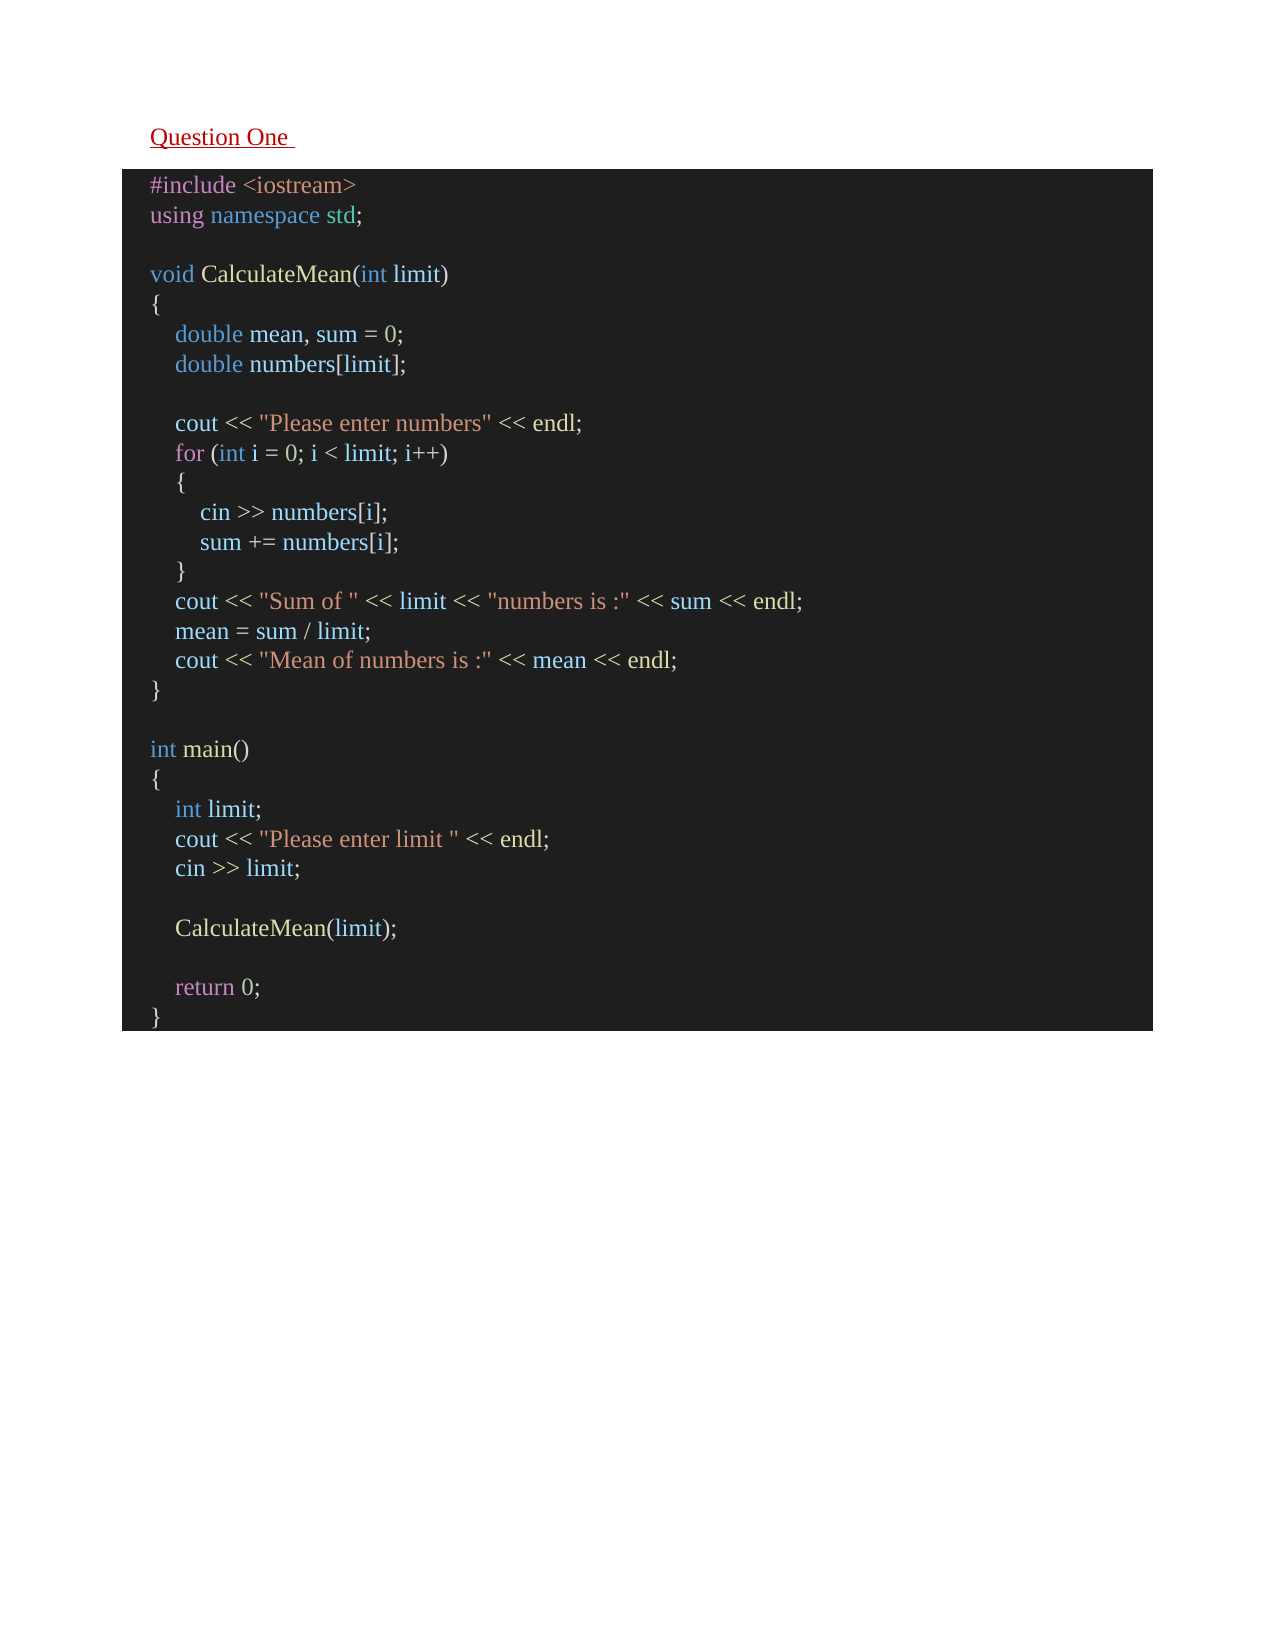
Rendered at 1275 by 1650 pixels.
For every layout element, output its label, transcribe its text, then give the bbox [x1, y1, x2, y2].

text CalculateMean(limit); [122, 912, 1153, 941]
text using namespace std; [122, 199, 1153, 229]
text cin >> numbers[i]; [122, 496, 1153, 526]
text { [122, 288, 1153, 318]
text #include <iostream> [122, 169, 1153, 199]
text mean = sum / limit; [122, 615, 1153, 644]
text double numbers[limit]; [122, 348, 1153, 377]
text cout << "Please enter limit " << endl; [122, 823, 1153, 852]
text sum += numbers[i]; [122, 526, 1153, 556]
text double mean, sum = 0; [122, 318, 1153, 348]
text } [122, 556, 1153, 585]
text cin >> limit; [122, 852, 1153, 882]
text Question One [122, 122, 1153, 151]
text int limit; [122, 793, 1153, 823]
text } [122, 674, 1153, 704]
text cout << "Please enter numbers" << endl; [122, 407, 1153, 437]
text for (int i = 0; i < limit; i++) [122, 437, 1153, 466]
text cout << "Mean of numbers is :" << mean << endl; [122, 644, 1153, 674]
text } [122, 1001, 1153, 1031]
text int main() [122, 734, 1153, 763]
text { [122, 763, 1153, 793]
text return 0; [122, 971, 1153, 1001]
text { [122, 466, 1153, 496]
text cout << "Sum of " << limit << "numbers is :" << sum << endl; [122, 585, 1153, 615]
text void CalculateMean(int limit) [122, 259, 1153, 288]
